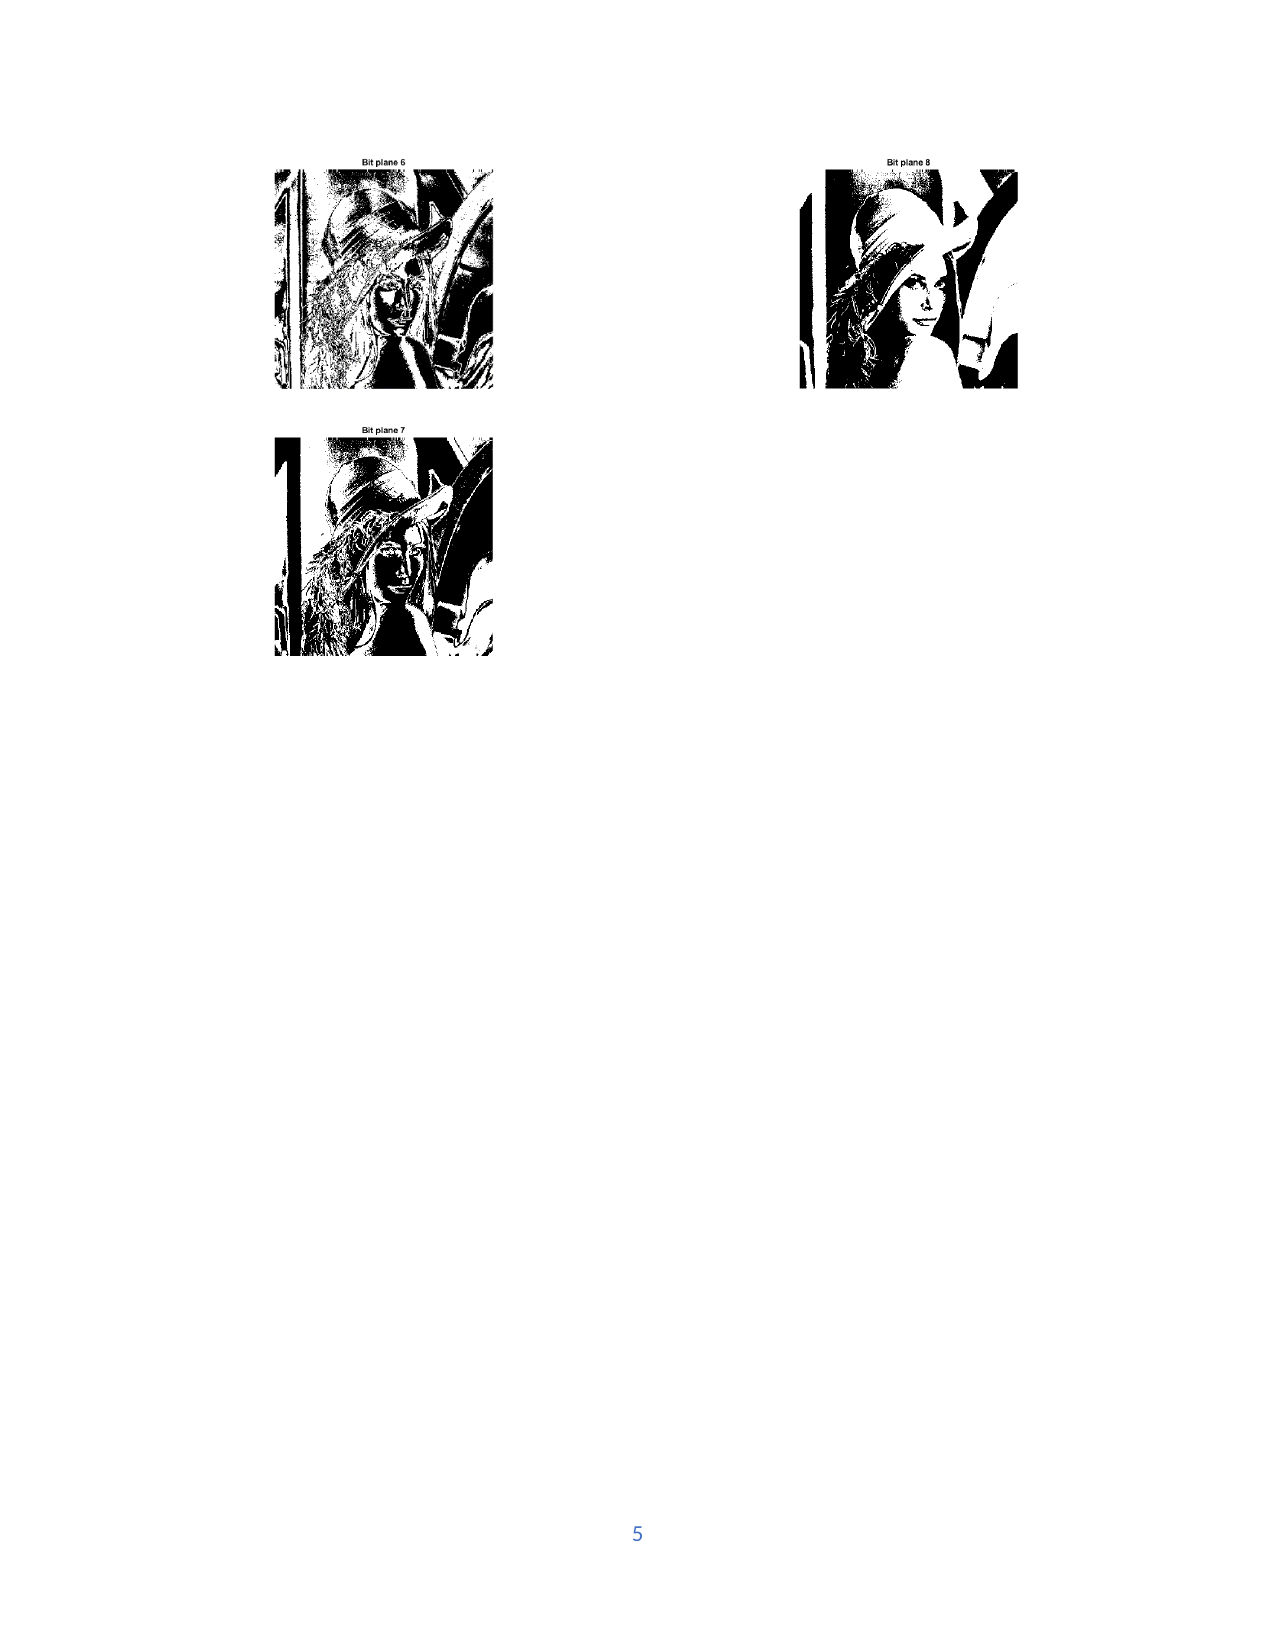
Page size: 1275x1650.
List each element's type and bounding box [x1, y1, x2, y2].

picture [150, 150, 600, 685]
picture [675, 150, 1125, 418]
